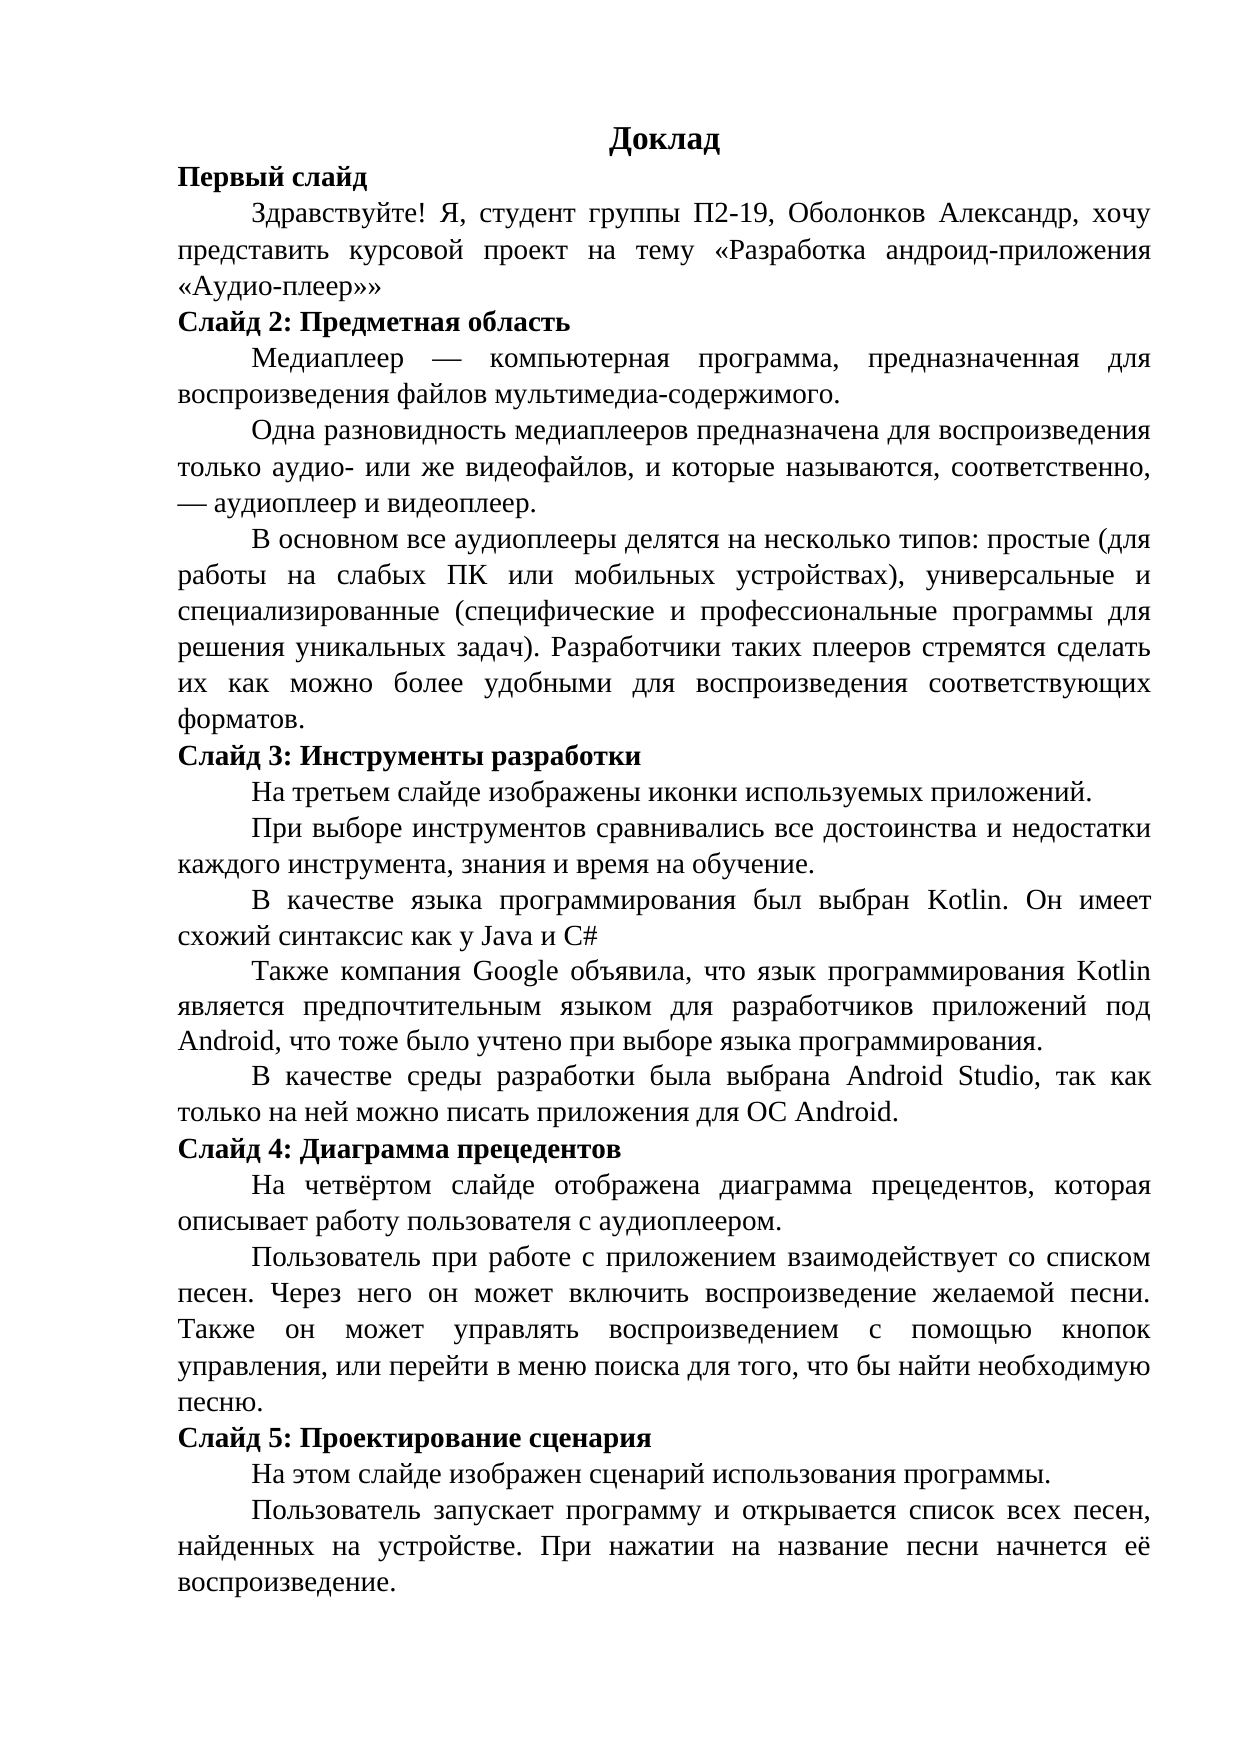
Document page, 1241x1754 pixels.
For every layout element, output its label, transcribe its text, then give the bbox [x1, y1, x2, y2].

text В качестве языка программирования был выбран Kotlin. Он имеет схожий синтаксис как у Java и C# [177, 882, 1152, 951]
text Здравствуйте! Я, студент группы П2-19, Оболонков Александр, хочу представить курсовой проект на тему «Разработка андроид-приложения «Аудио-плеер»» [177, 196, 1152, 301]
text Слайд 3: Инструменты разработки [177, 738, 1152, 771]
text Пользователь при работе с приложением взаимодействует со списком песен. Через него он может включить воспроизведение желаемой песни. Также он может управлять воспроизведением с помощью кнопок управления, или перейти в меню поиска для того, что бы найти необходимую песню. [177, 1239, 1152, 1417]
text Слайд 4: Диаграмма прецедентов [177, 1131, 1152, 1164]
text Первый слайд [177, 159, 1152, 193]
text Пользователь запускает программу и открывается список всех песен, найденных на устройстве. При нажатии на название песни начнется её воспроизведение. [177, 1492, 1152, 1598]
text В качестве среды разработки была выбрана Android Studio, так как только на ней можно писать приложения для OC Android. [177, 1058, 1152, 1128]
text В основном все аудиоплееры делятся на несколько типов: простые (для работы на слабых ПК или мобильных устройствах), универсальные и специализированные (специфические и профессиональные программы для решения уникальных задач). Разработчики таких плееров стремятся сделать их как можно более удобными для воспроизведения соответствующих форматов. [177, 521, 1152, 735]
text На четвёртом слайде отображена диаграмма прецедентов, которая описывает работу пользователя с аудиоплеером. [177, 1167, 1152, 1237]
text Также компания Google объявила, что язык программирования Kotlin является предпочтительным языком для разработчиков приложений под Android, что тоже было учтено при выборе языка программирования. [177, 953, 1152, 1057]
text На этом слайде изображен сценарий использования программы. [177, 1456, 1152, 1489]
text Слайд 5: Проектирование сценария [177, 1420, 1152, 1453]
text На третьем слайде изображены иконки используемых приложений. [177, 774, 1152, 807]
subtitle Доклад [177, 118, 1152, 156]
text Медиаплеер — компьютерная программа, предназначенная для воспроизведения файлов мультимедиа-содержимого. [177, 340, 1152, 410]
text Слайд 2: Предметная область [177, 304, 1152, 338]
text Одна разновидность медиаплееров предназначена для воспроизведения только аудио- или же видеофайлов, и которые называются, соответственно, — аудиоплеер и видеоплеер. [177, 412, 1152, 518]
text При выборе инструментов сравнивались все достоинства и недостатки каждого инструмента, знания и время на обучение. [177, 810, 1152, 880]
